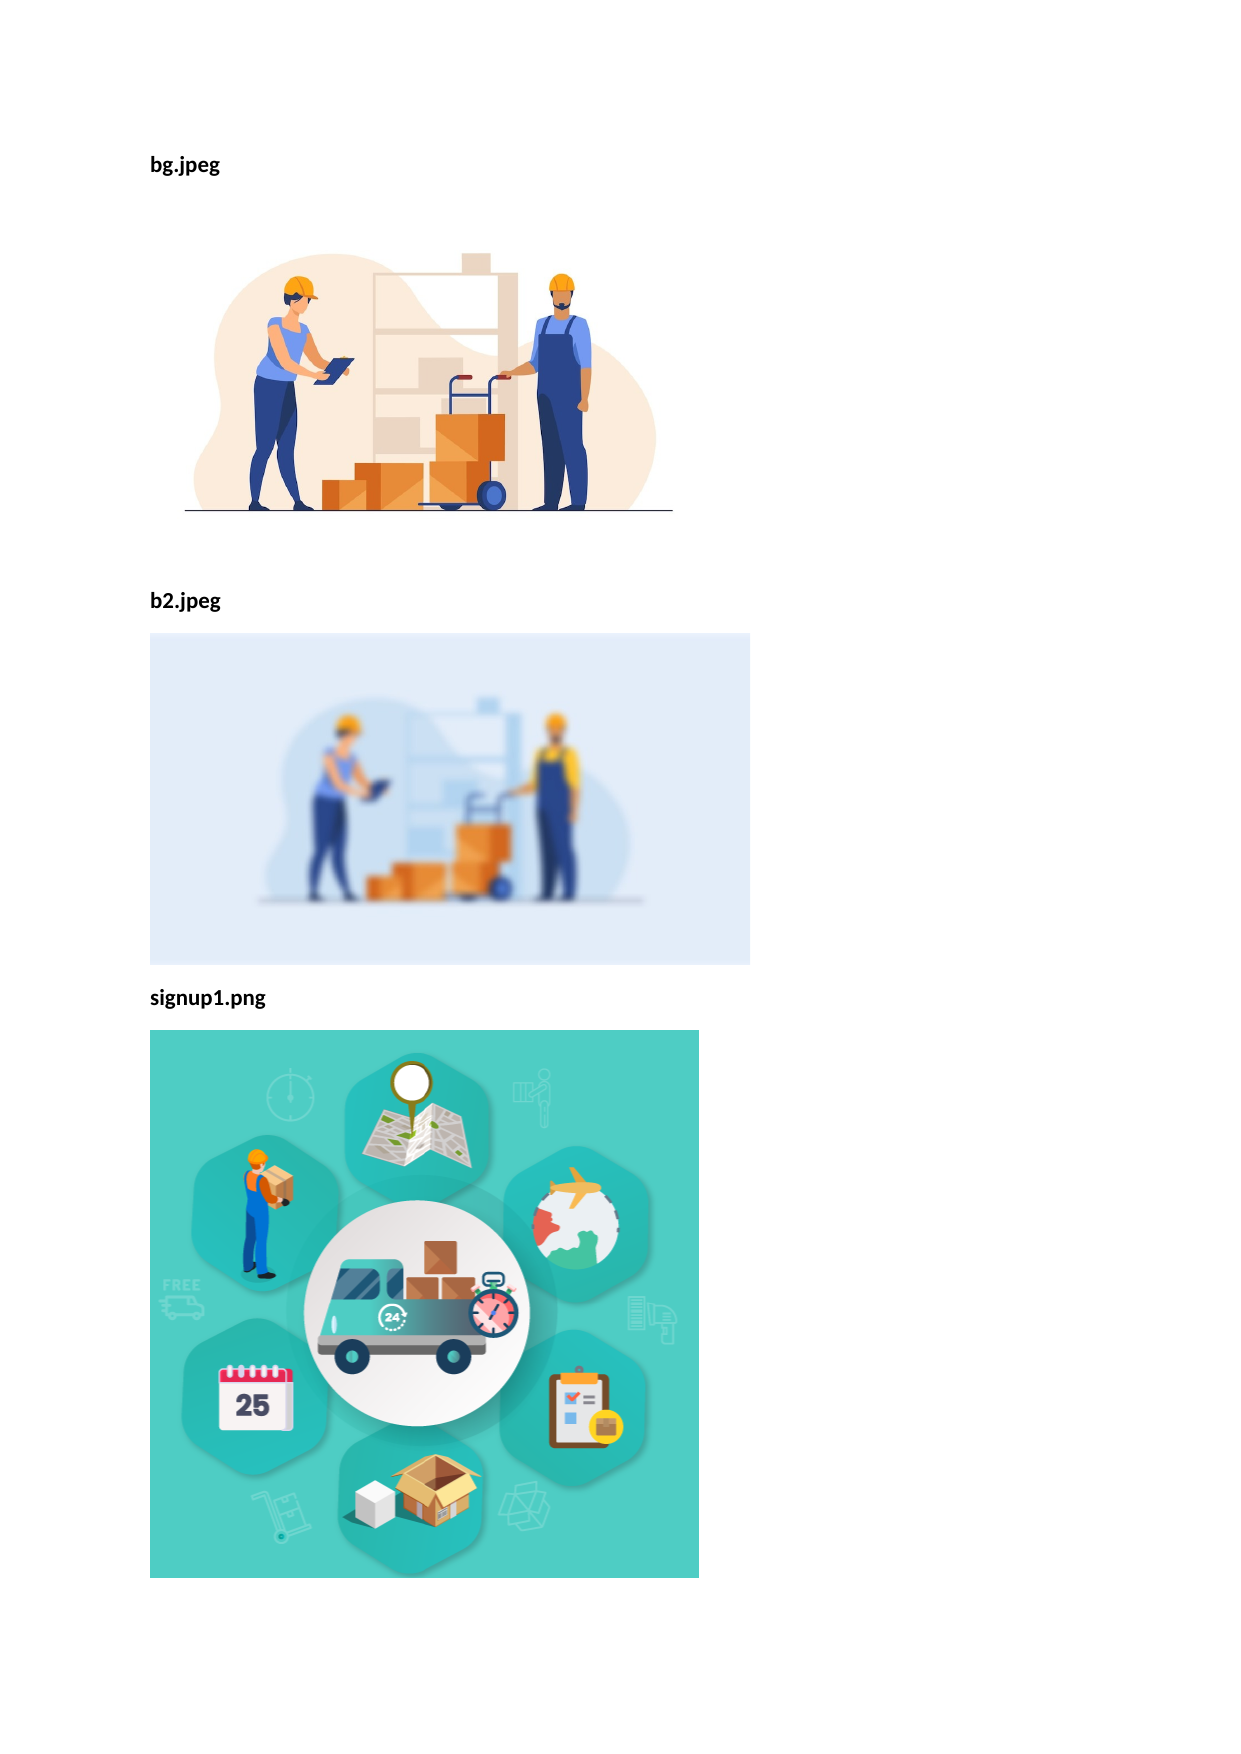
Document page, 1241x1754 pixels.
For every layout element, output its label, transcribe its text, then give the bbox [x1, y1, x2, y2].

text signup1.png [150, 983, 1090, 1012]
picture [150, 633, 751, 965]
text b2.jpeg [150, 587, 1090, 614]
picture [150, 196, 707, 568]
picture [150, 1030, 699, 1578]
text bg.jpeg [150, 150, 1090, 178]
